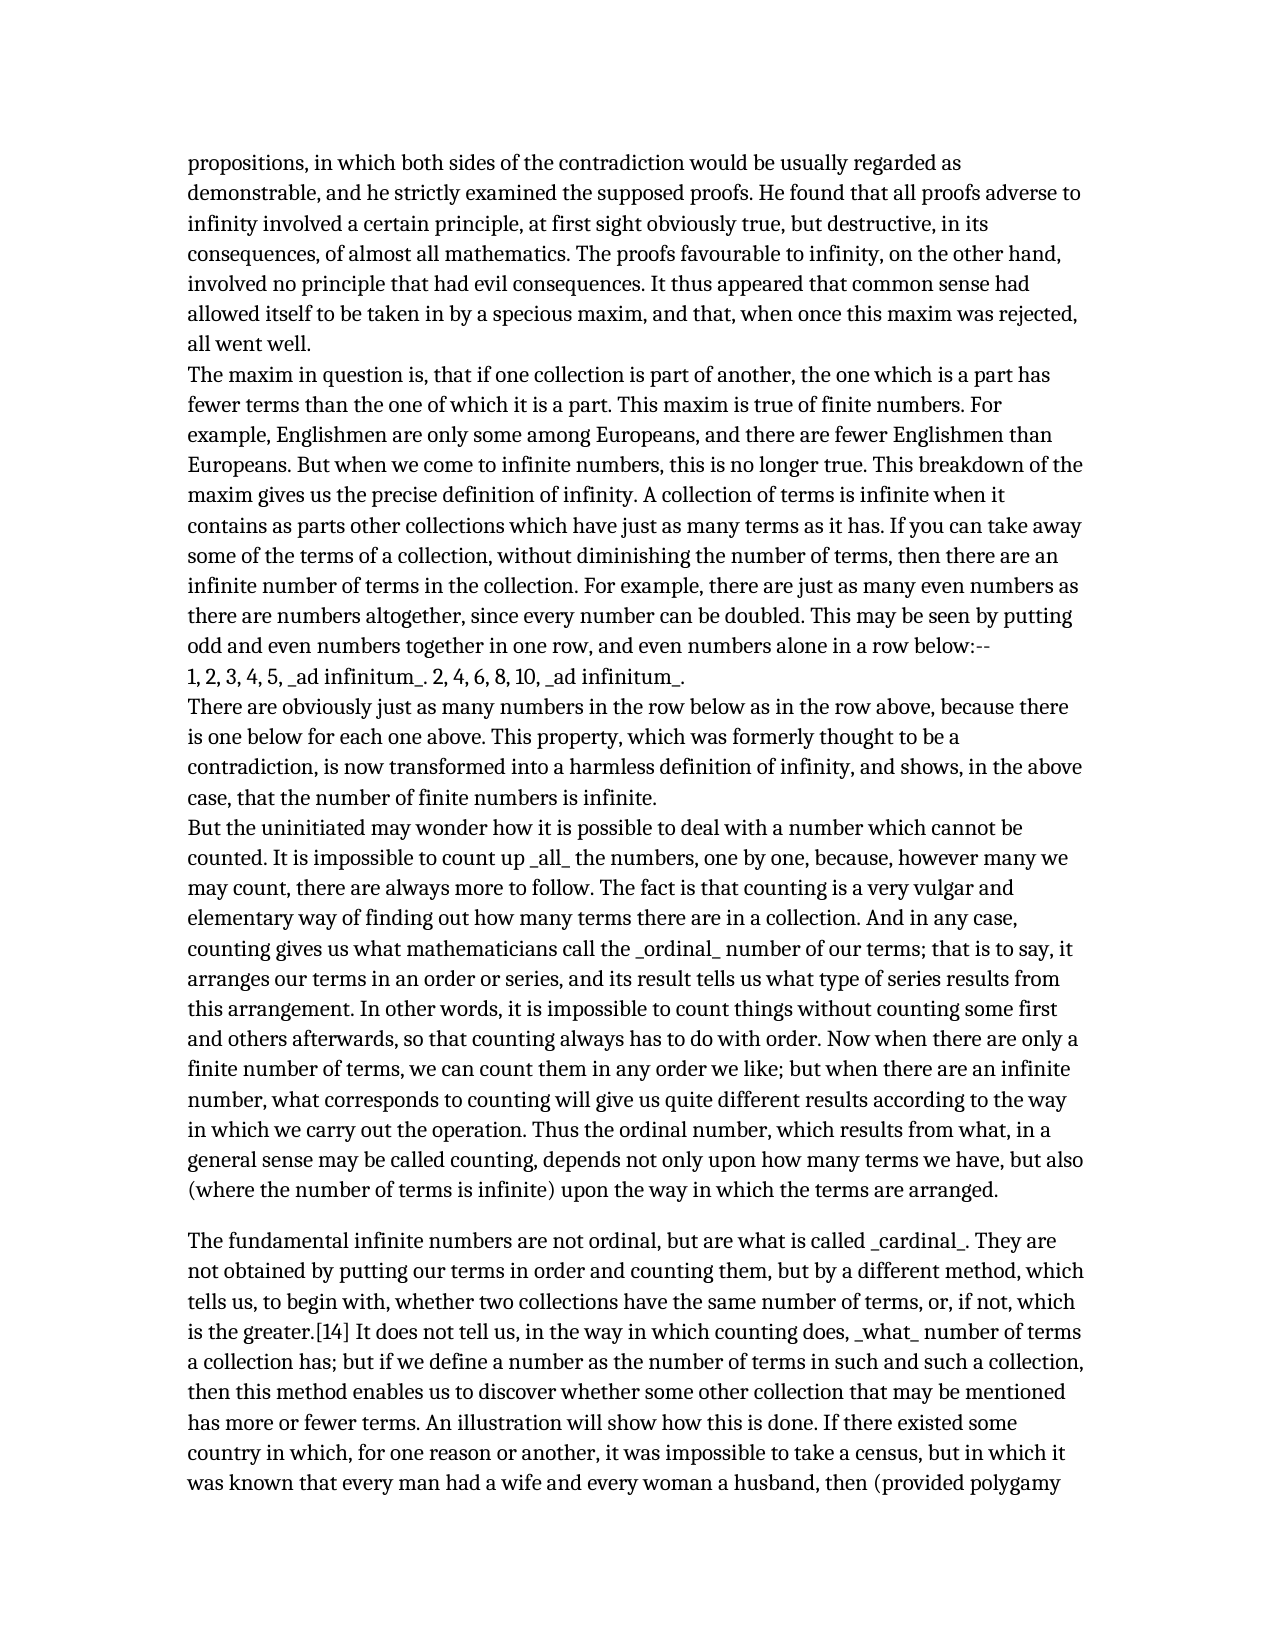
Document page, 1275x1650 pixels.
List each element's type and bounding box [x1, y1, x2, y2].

text [187, 1228, 1087, 1496]
text [187, 150, 1087, 1203]
